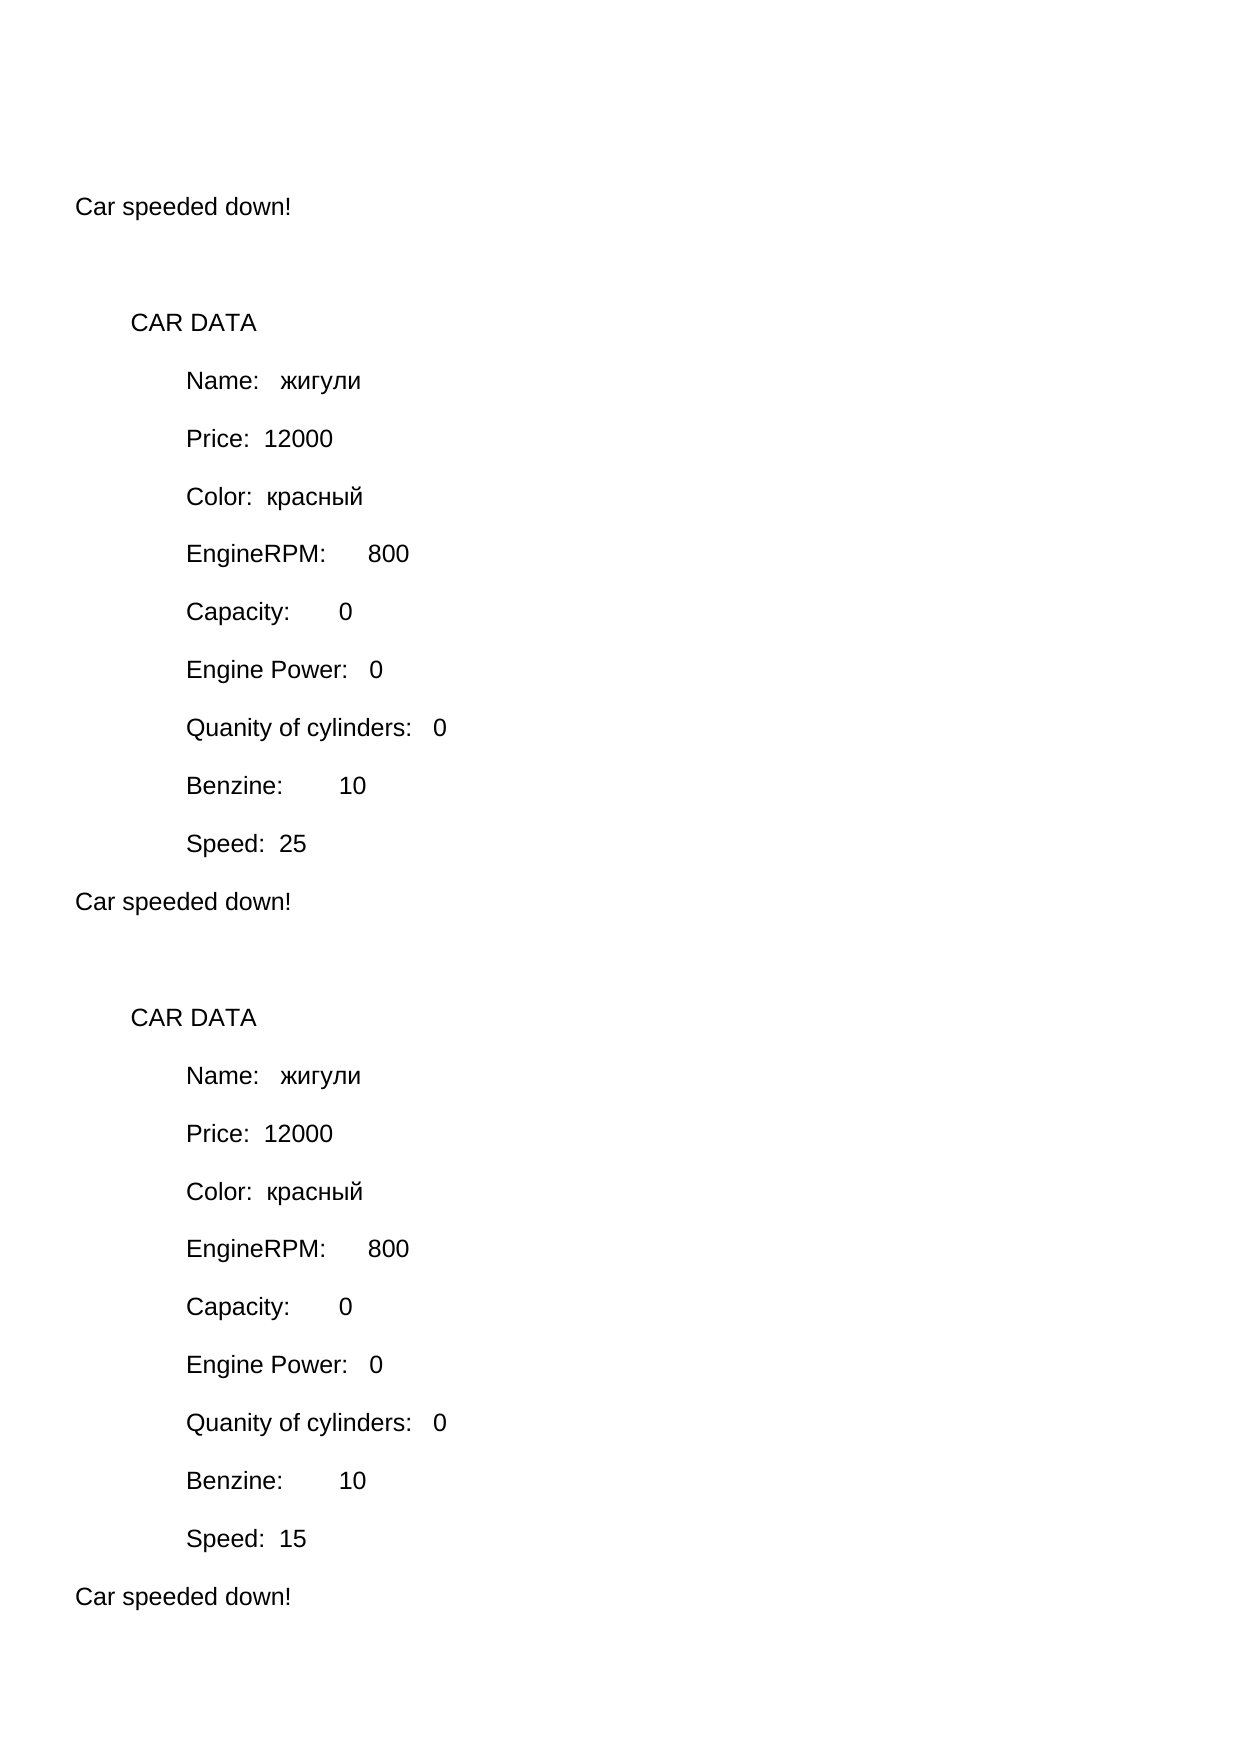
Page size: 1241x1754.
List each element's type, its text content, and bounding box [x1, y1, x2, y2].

text Color: красный [75, 482, 1165, 510]
text Color: красный [75, 1177, 1165, 1205]
text Name: жигули [75, 366, 1165, 394]
text Quanity of cylinders: 0 [75, 1408, 1165, 1437]
text Car speeded down! [75, 1582, 1165, 1611]
text Capacity: 0 [75, 1292, 1165, 1321]
text Price: 12000 [75, 424, 1165, 452]
text Price: 12000 [75, 1119, 1165, 1147]
text Speed: 25 [75, 829, 1165, 858]
text Car speeded down! [75, 887, 1165, 916]
text Car speeded down! [75, 192, 1165, 221]
text Capacity: 0 [75, 597, 1165, 626]
text Engine Power: 0 [75, 1350, 1165, 1379]
text Name: жигули [75, 1061, 1165, 1089]
text Benzine: 10 [75, 771, 1165, 800]
text CAR DATA [75, 308, 1165, 337]
text Benzine: 10 [75, 1466, 1165, 1495]
text EngineRPM: 800 [75, 539, 1165, 568]
text Engine Power: 0 [75, 655, 1165, 684]
text CAR DATA [75, 1003, 1165, 1032]
text EngineRPM: 800 [75, 1234, 1165, 1263]
text Quanity of cylinders: 0 [75, 713, 1165, 742]
text Speed: 15 [75, 1524, 1165, 1553]
